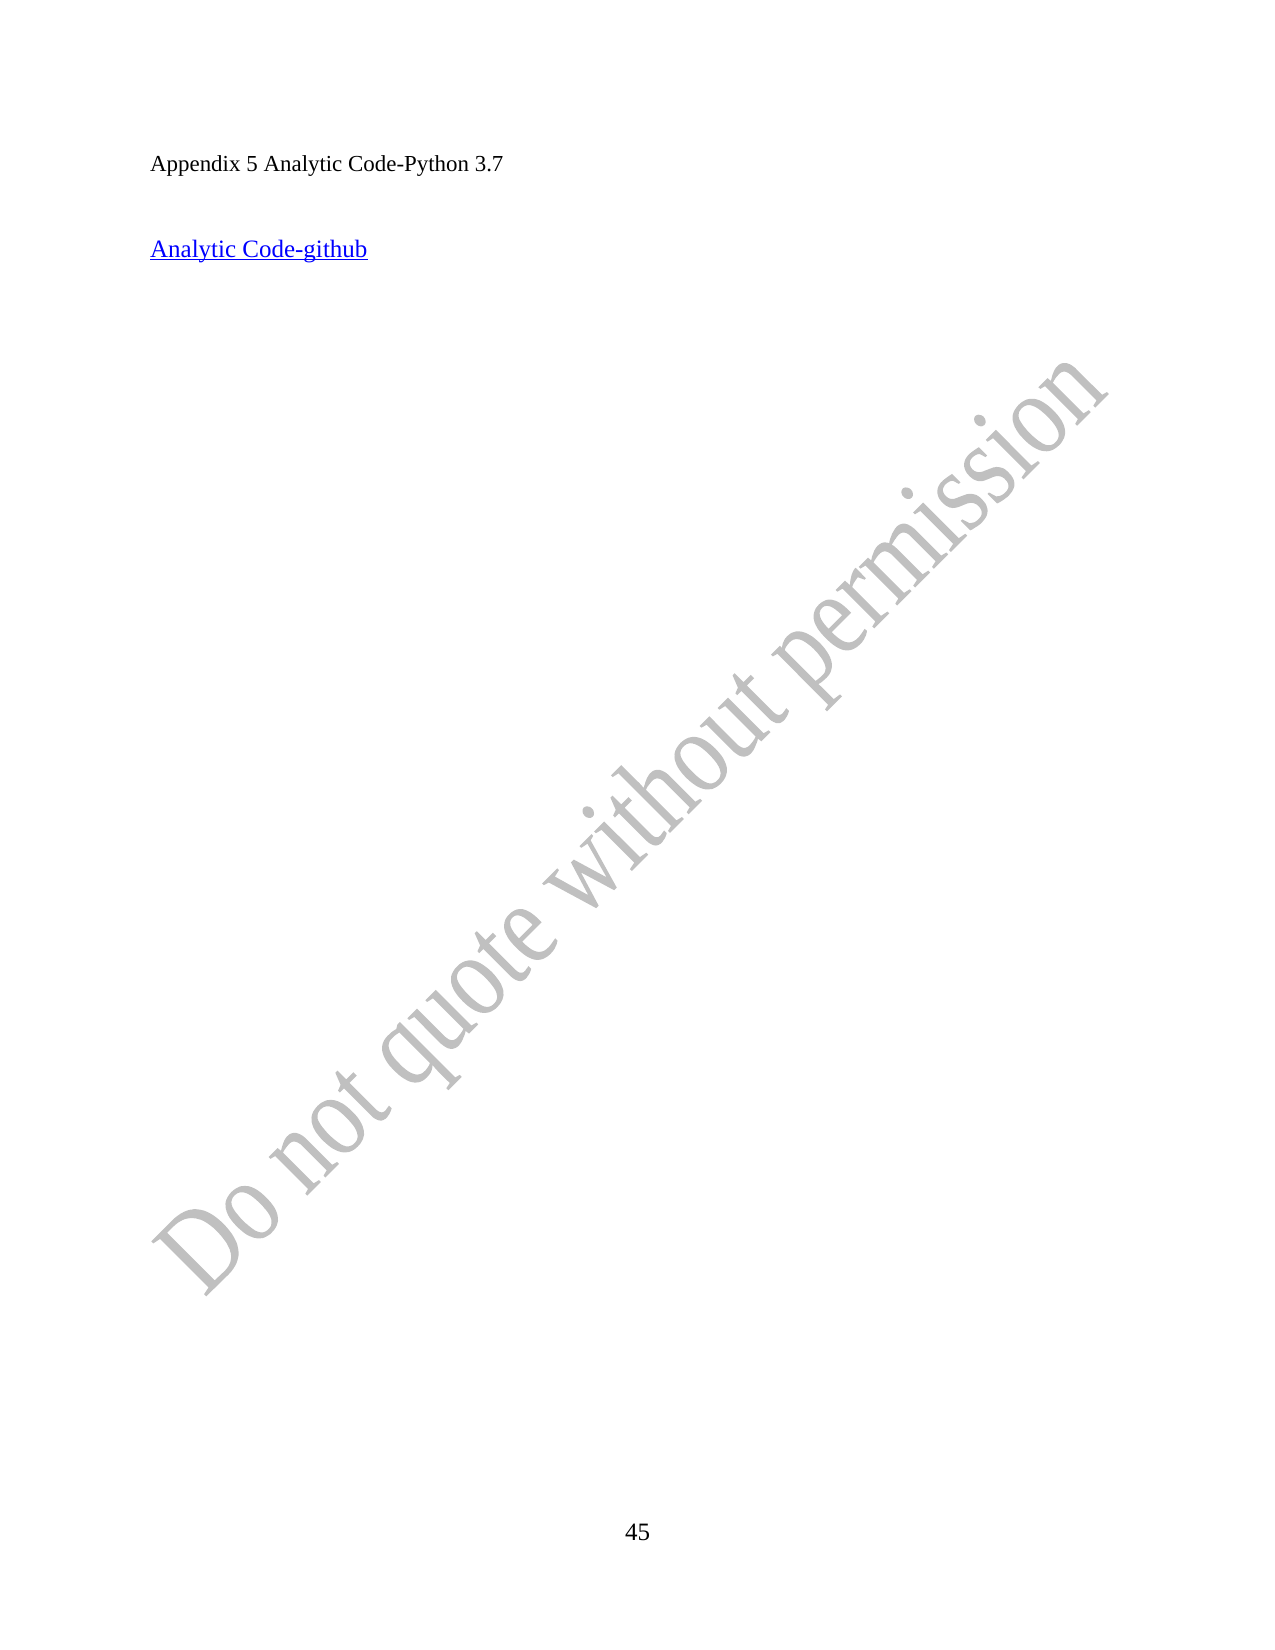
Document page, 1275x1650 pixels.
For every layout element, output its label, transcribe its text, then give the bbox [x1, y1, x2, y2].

text Appendix 5 Analytic Code-Python 3.7 [150, 150, 1125, 176]
text Analytic Code-github [150, 234, 1125, 263]
